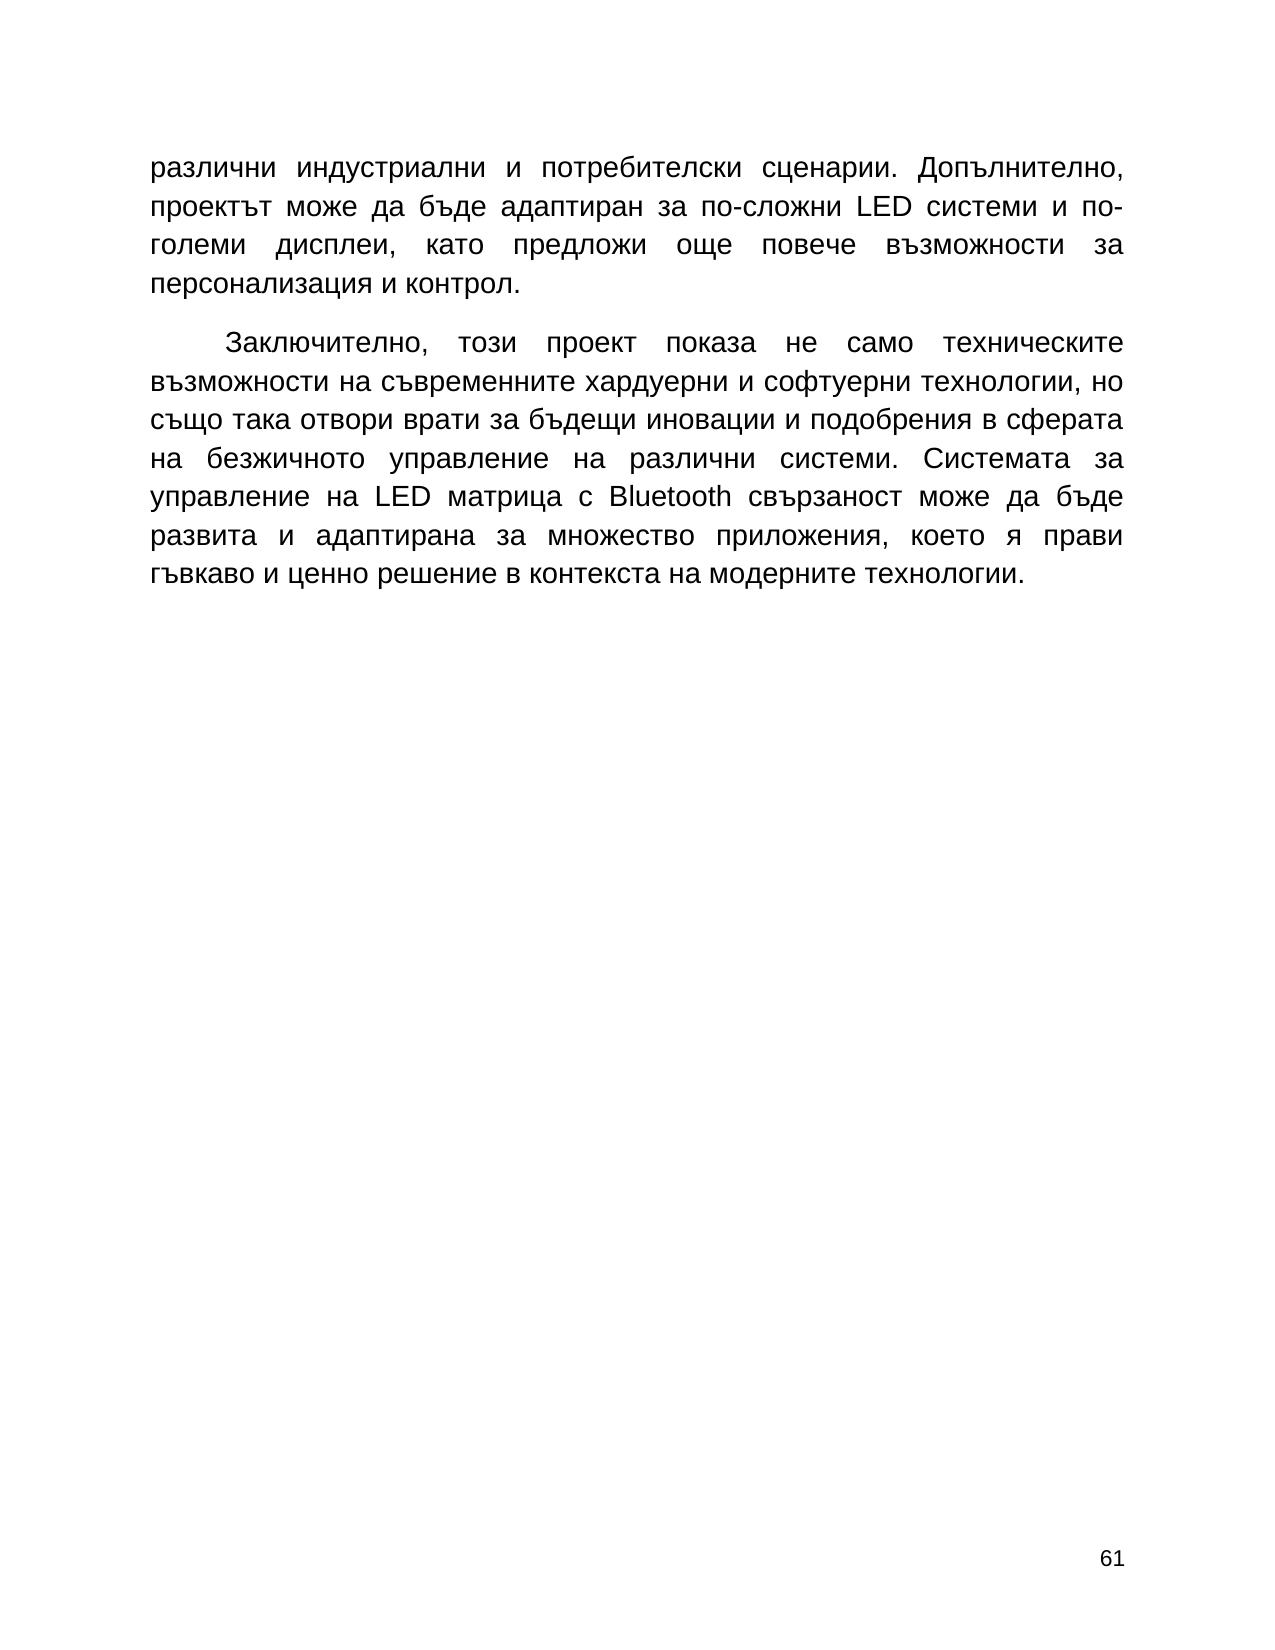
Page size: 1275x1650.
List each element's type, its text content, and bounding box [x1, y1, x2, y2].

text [150, 150, 1125, 299]
text Заключително, този проект показа не само техническите възможности на съвременните хардуерни и софтуерни технологии, но също така отвори врати за бъдещи иновации и подобрения в сферата на безжичното управление на различни системи. Системата за управление на LED матрица с Bluetooth свързаност може да бъде развита и адаптирана за множество приложения, което я прави гъвкаво и ценно решение в контекста на модерните технологии. [150, 325, 1125, 590]
